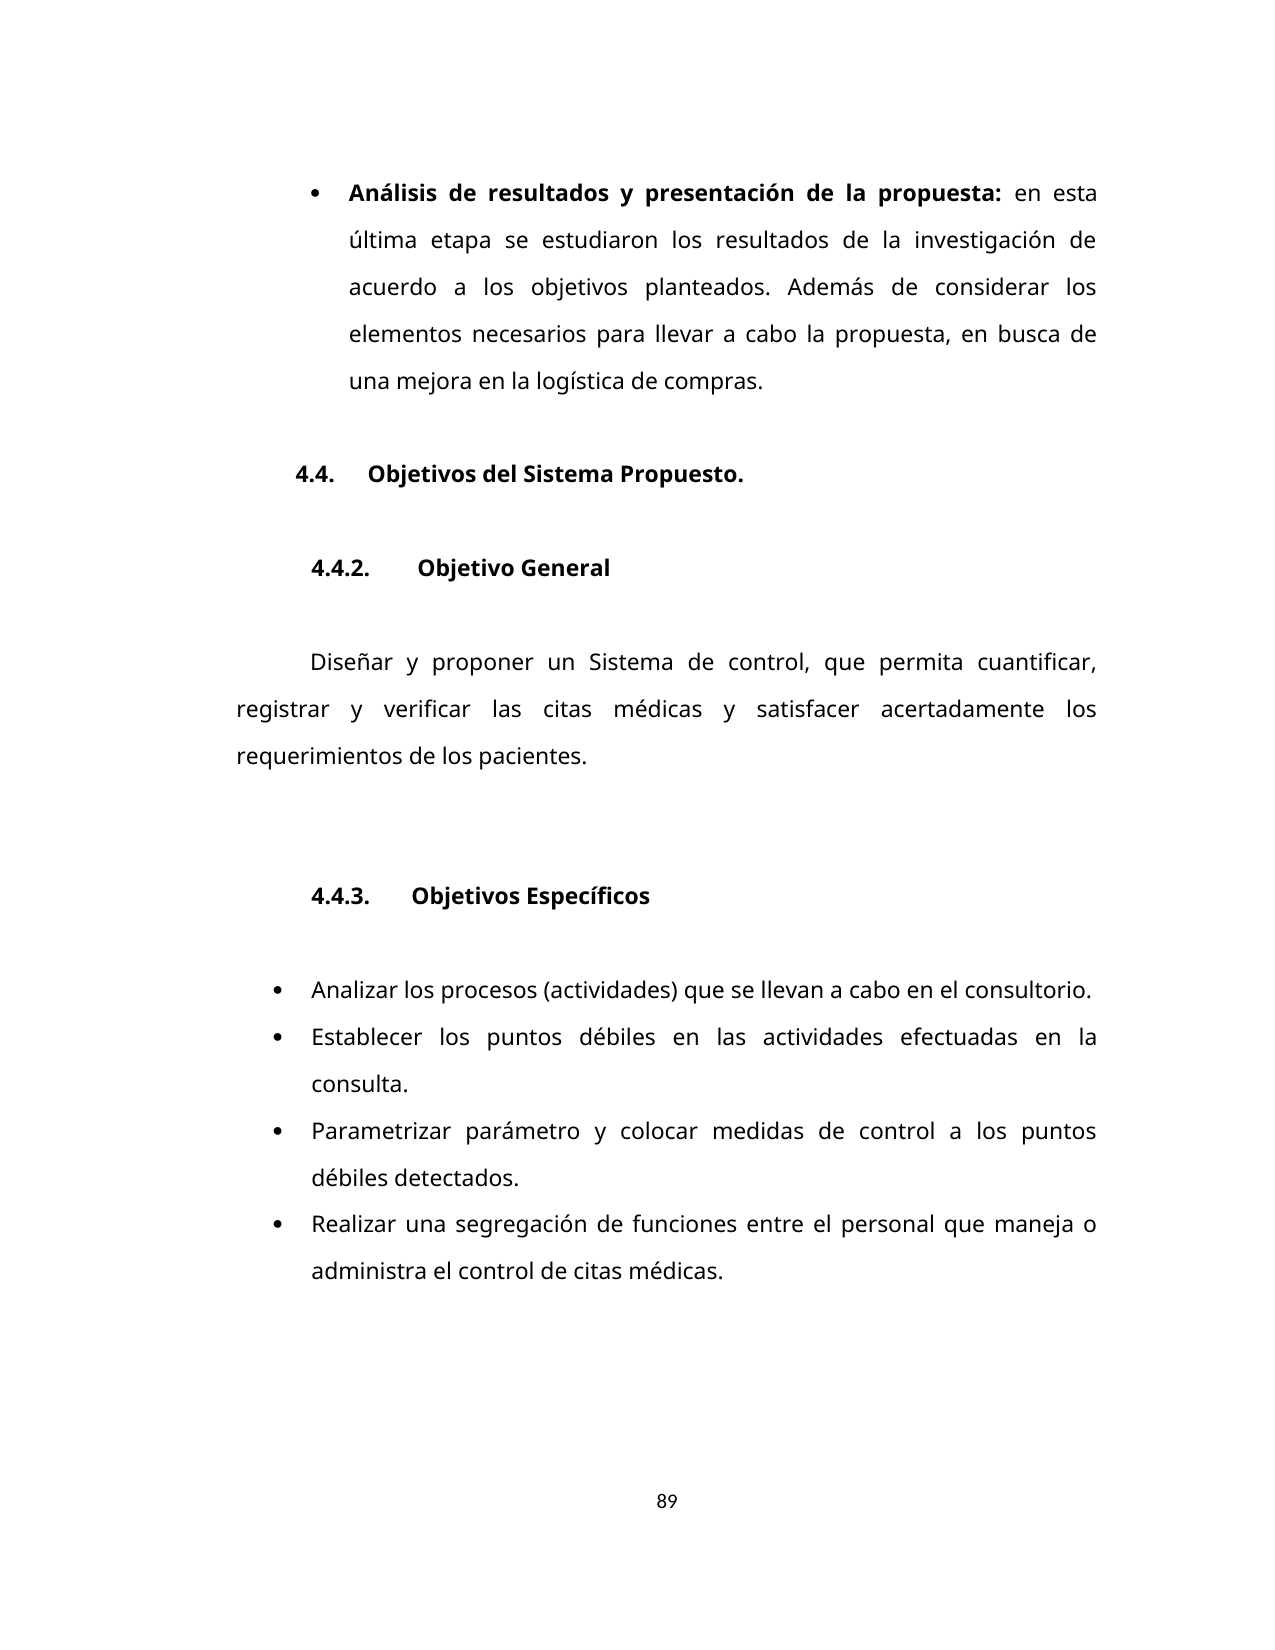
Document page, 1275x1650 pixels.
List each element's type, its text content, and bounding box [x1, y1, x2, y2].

list Parametrizar parámetro y colocar medidas de control a los puntos débiles detectados. [274, 1115, 1098, 1193]
list Realizar una segregación de funciones entre el personal que maneja o administra el control de citas médicas. [274, 1208, 1098, 1287]
list Objetivos del Sistema Propuesto. [295, 458, 1098, 490]
list Análisis de resultados y presentación de la propuesta: en esta última etapa se estudiaron los resultados de la investigación de acuerdo a los objetivos planteados. Además de considerar los elementos necesarios para llevar a cabo la propuesta, en busca de una mejora en la logística de compras. [311, 177, 1098, 396]
list Objetivo General [311, 552, 1098, 583]
list Objetivos Específicos [311, 880, 1098, 912]
text Diseñar y proponer un Sistema de control, que permita cuantificar, registrar y verificar las citas médicas y satisfacer acertadamente los requerimientos de los pacientes. [236, 646, 1098, 771]
list Establecer los puntos débiles en las actividades efectuadas en la consulta. [274, 1021, 1098, 1099]
list Analizar los procesos (actividades) que se llevan a cabo en el consultorio. [274, 974, 1098, 1005]
